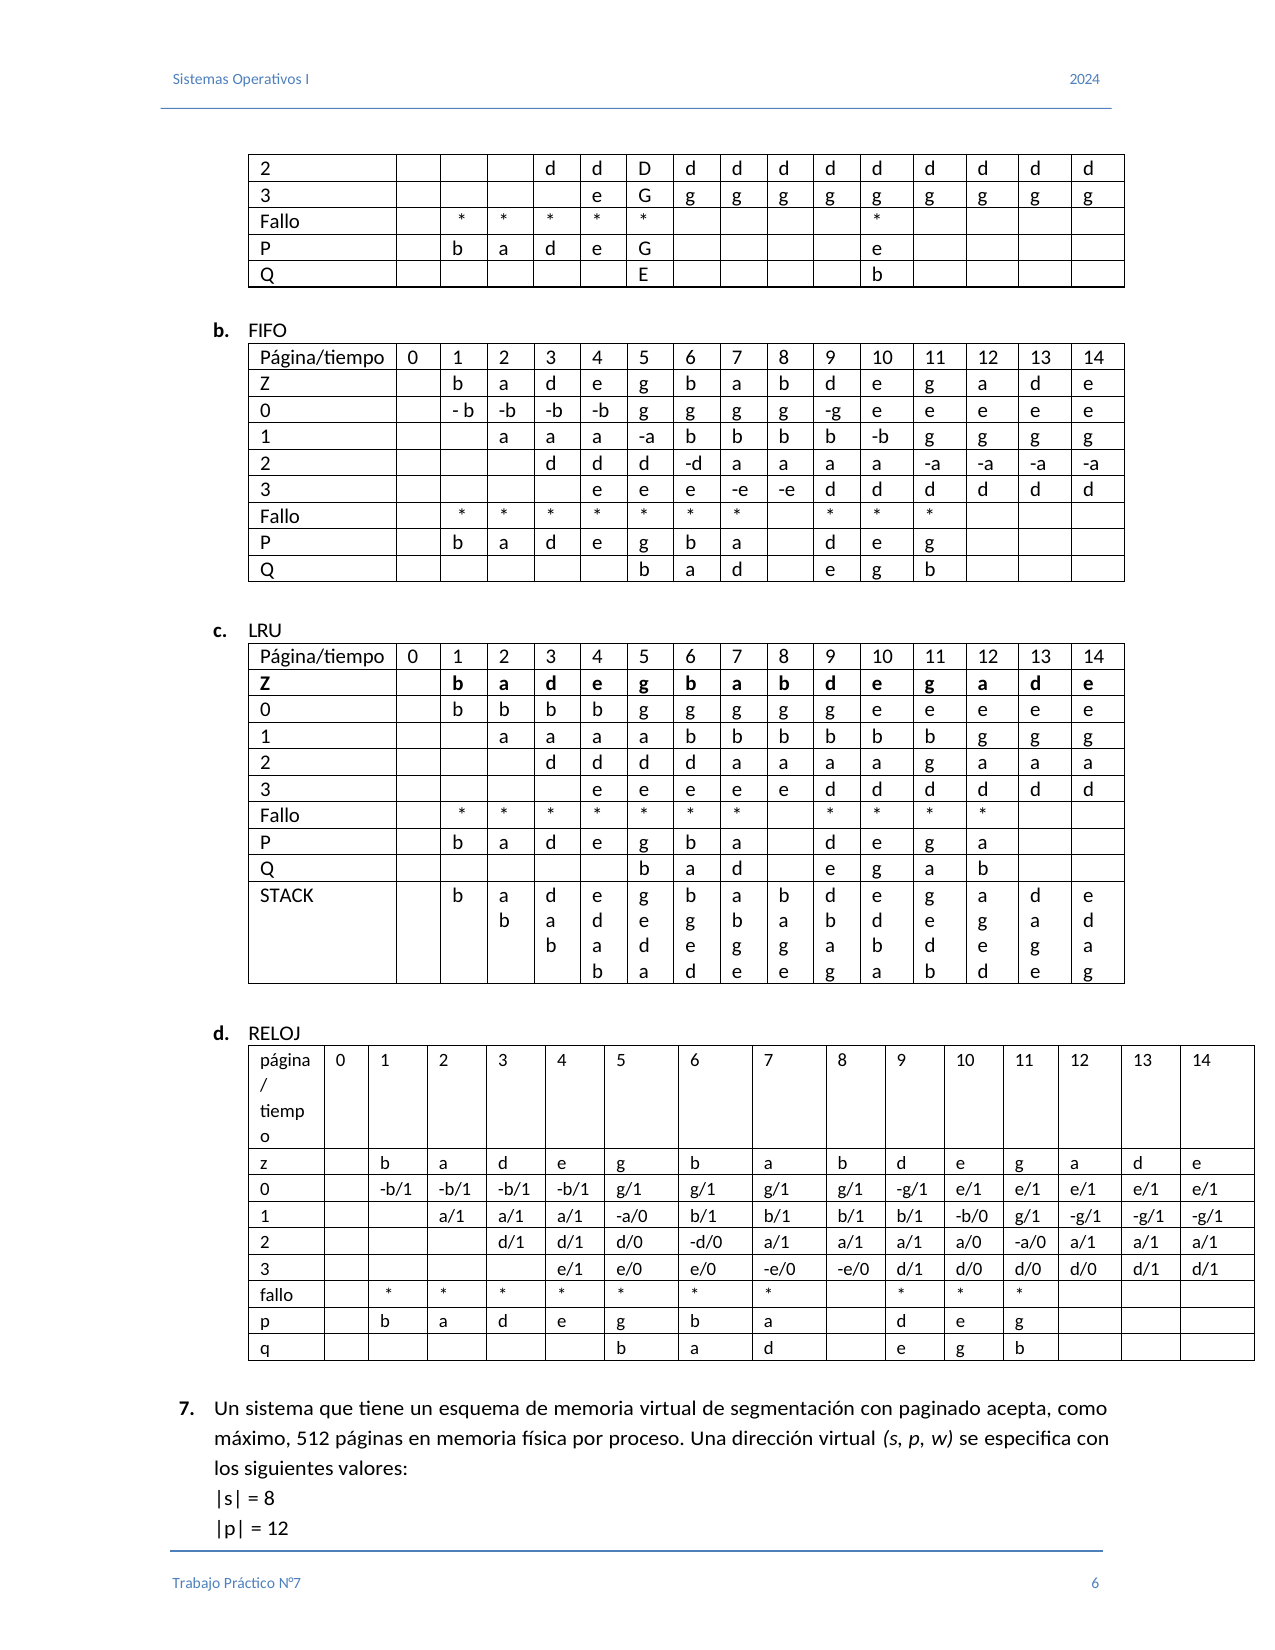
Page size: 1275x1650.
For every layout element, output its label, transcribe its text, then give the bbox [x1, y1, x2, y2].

table_cell b [441, 882, 487, 983]
table_cell g [1072, 723, 1124, 748]
table_cell [369, 1334, 427, 1359]
table_cell Q [249, 261, 396, 286]
table_cell -g/1 [886, 1175, 944, 1201]
table_cell Z [249, 670, 396, 695]
table_cell e [1072, 696, 1124, 722]
table_cell * [967, 802, 1018, 828]
table_cell -g [814, 397, 860, 422]
table_header 3 [487, 1046, 545, 1148]
table_cell e [1072, 670, 1124, 695]
table_cell [535, 556, 580, 581]
table_cell 2 [249, 450, 396, 475]
table_cell [674, 235, 720, 260]
table_cell * [605, 1281, 678, 1307]
table_cell g/1 [753, 1175, 826, 1201]
table_cell a [488, 423, 534, 449]
table_cell a [814, 450, 860, 475]
table_header 5 [605, 1046, 678, 1148]
table_cell * [428, 1281, 486, 1307]
table_cell b [674, 529, 720, 554]
table_cell [768, 829, 813, 854]
table_cell a [721, 670, 767, 695]
table_cell a [861, 749, 913, 775]
table_cell d [674, 155, 720, 181]
table_cell * [914, 802, 966, 828]
table_cell * [627, 208, 673, 233]
table_header 11 [1004, 1046, 1058, 1148]
table_header 9 [814, 644, 860, 669]
table_cell [674, 208, 720, 233]
table_cell [441, 476, 487, 502]
table_cell [967, 529, 1018, 554]
table_cell -a [914, 450, 966, 475]
table_cell b [861, 723, 913, 748]
table_header 7 [721, 644, 767, 669]
table_cell b [441, 235, 487, 260]
table_cell e [581, 529, 627, 554]
table_cell a [861, 450, 913, 475]
table_cell * [441, 503, 487, 528]
table_cell b [628, 855, 673, 881]
table_cell [1072, 556, 1124, 581]
table_cell [428, 1228, 486, 1254]
table_header 13 [1122, 1046, 1180, 1148]
table_cell b [441, 670, 487, 695]
table_cell d [581, 450, 627, 475]
table_cell 1 [249, 1202, 324, 1227]
table_cell d/0 [1004, 1255, 1058, 1280]
table_cell -b [488, 397, 534, 422]
table_cell e [768, 776, 813, 801]
table_cell a/1 [753, 1228, 826, 1254]
table_header 0 [397, 644, 440, 669]
table_cell d [535, 370, 580, 396]
table_cell [397, 450, 440, 475]
table_cell -b [861, 423, 913, 449]
table_cell e [1181, 1149, 1254, 1174]
table_cell e [674, 776, 720, 801]
table_cell * [628, 802, 673, 828]
table_cell b [1004, 1334, 1058, 1359]
table_cell b [768, 723, 813, 748]
table_cell b a g e [768, 882, 813, 983]
table_cell b [679, 1149, 752, 1174]
table_cell e [628, 476, 673, 502]
table_cell g [628, 370, 673, 396]
table_cell -d [674, 450, 720, 475]
table_cell p [249, 1308, 324, 1333]
table_cell g [861, 556, 913, 581]
table_cell [814, 261, 860, 286]
table_cell 3 [249, 476, 396, 502]
table_cell -b [581, 397, 627, 422]
table_cell g [1019, 423, 1071, 449]
table_cell 3 [249, 776, 396, 801]
table_cell d [886, 1308, 944, 1333]
table_cell [397, 670, 440, 695]
table_cell e [581, 776, 627, 801]
table_cell [814, 208, 860, 233]
table_cell [721, 235, 767, 260]
table_header 8 [768, 644, 813, 669]
table_cell a/1 [428, 1202, 486, 1227]
table_cell * [581, 802, 627, 828]
list LRU [213, 617, 1125, 642]
table_header 6 [674, 344, 720, 369]
table_cell [397, 829, 440, 854]
table_cell b [369, 1308, 427, 1333]
table_cell d [1019, 155, 1071, 181]
table_cell d [535, 529, 580, 554]
table_cell a [967, 829, 1018, 854]
table_cell * [814, 503, 860, 528]
table_cell P [249, 829, 396, 854]
table_cell D [627, 155, 673, 181]
table_header 2 [488, 344, 534, 369]
table_cell [397, 423, 440, 449]
table_header 1 [441, 344, 487, 369]
table_cell [914, 261, 966, 286]
table_cell a [674, 855, 720, 881]
table_header 11 [914, 344, 966, 369]
table_header 3 [535, 344, 580, 369]
table_cell -g/1 [1181, 1202, 1254, 1227]
table_cell * [628, 503, 673, 528]
table_cell a [768, 450, 813, 475]
table_cell g [861, 182, 913, 207]
table_cell d [628, 749, 673, 775]
table_cell * [721, 802, 767, 828]
table_cell 2 [249, 749, 396, 775]
table_cell g [914, 670, 966, 695]
table_cell b [369, 1149, 427, 1174]
table_cell [397, 155, 440, 181]
table_cell -e/0 [753, 1255, 826, 1280]
table_cell [397, 261, 440, 286]
table_cell d [914, 776, 966, 801]
table_cell [1122, 1281, 1180, 1307]
table_cell e [945, 1308, 1003, 1333]
table_cell [397, 476, 440, 502]
table_cell [488, 776, 534, 801]
table_cell e [674, 476, 720, 502]
table_cell E [627, 261, 673, 286]
table_cell -a [1072, 450, 1124, 475]
table_cell a [768, 749, 813, 775]
table_cell d [1019, 476, 1071, 502]
table_cell [1072, 503, 1124, 528]
table_cell Fallo [249, 802, 396, 828]
table_cell [1181, 1281, 1254, 1307]
table_cell [487, 1255, 545, 1280]
table_cell e [1019, 397, 1071, 422]
table_cell [325, 1334, 368, 1359]
table_cell [325, 1255, 368, 1280]
table_cell a b g e [721, 882, 767, 983]
table_cell a [488, 670, 534, 695]
table_cell [397, 556, 440, 581]
table_cell d [535, 749, 580, 775]
table_cell a/1 [1181, 1228, 1254, 1254]
table_cell [397, 882, 440, 983]
table_cell [369, 1228, 427, 1254]
table_cell b/1 [679, 1202, 752, 1227]
table_cell q [249, 1334, 324, 1359]
table_cell * [861, 503, 913, 528]
table_cell g [1072, 423, 1124, 449]
table_cell g [628, 670, 673, 695]
table_cell G [627, 182, 673, 207]
table_cell g [1019, 723, 1071, 748]
table_cell [488, 261, 533, 286]
table_header 10 [861, 644, 913, 669]
table_cell -e [768, 476, 813, 502]
table_cell a [721, 529, 767, 554]
table_cell a [581, 723, 627, 748]
table_header página/tiempo [249, 1046, 324, 1148]
table_cell g [967, 723, 1018, 748]
table_cell [768, 208, 813, 233]
table_cell a [679, 1334, 752, 1359]
table_cell * [753, 1281, 826, 1307]
table_cell e [914, 696, 966, 722]
table_cell 2 [249, 155, 396, 181]
text |s| = 8 [214, 1485, 1125, 1510]
table_cell d [1019, 670, 1071, 695]
table_cell e [1019, 696, 1071, 722]
table_cell [768, 529, 813, 554]
table_cell [397, 503, 440, 528]
table_cell -e/0 [827, 1255, 885, 1280]
table_cell a [721, 749, 767, 775]
table_cell P [249, 235, 396, 260]
table_cell [325, 1281, 368, 1307]
table_cell g/1 [605, 1175, 678, 1201]
table_header 14 [1072, 344, 1124, 369]
table_cell g [605, 1308, 678, 1333]
list FIFO [213, 317, 1125, 343]
table_cell d [581, 155, 626, 181]
table_cell g [1019, 182, 1071, 207]
table_cell a [1072, 749, 1124, 775]
table_cell g [814, 182, 860, 207]
table_cell [967, 503, 1018, 528]
table_cell e d b a [861, 882, 913, 983]
table_cell g [768, 182, 813, 207]
table_cell [428, 1255, 486, 1280]
table_cell [1072, 235, 1124, 260]
table_cell d [814, 529, 860, 554]
table_cell [914, 235, 966, 260]
table_cell g [861, 855, 913, 881]
table_cell g [914, 182, 966, 207]
table_cell d [487, 1149, 545, 1174]
table_cell * [369, 1281, 427, 1307]
table_cell a/1 [827, 1228, 885, 1254]
table_cell b [967, 855, 1018, 881]
table_cell g [1072, 182, 1124, 207]
table_cell a [428, 1149, 486, 1174]
table_header 6 [674, 644, 720, 669]
table_cell -b/1 [428, 1175, 486, 1201]
table_cell - b [441, 397, 487, 422]
table_cell [441, 556, 487, 581]
table_cell d [914, 476, 966, 502]
table_cell [768, 855, 813, 881]
table_cell b [768, 670, 813, 695]
table_cell d/0 [1059, 1255, 1121, 1280]
table_cell a [488, 829, 534, 854]
table_cell a/1 [886, 1228, 944, 1254]
table_cell [1019, 802, 1071, 828]
table_cell -e [721, 476, 767, 502]
table_cell a [753, 1149, 826, 1174]
table_cell * [487, 1281, 545, 1307]
table_cell * [721, 503, 767, 528]
table_cell z [249, 1149, 324, 1174]
table_cell d [628, 450, 673, 475]
table_cell b [628, 556, 673, 581]
table_cell d [814, 476, 860, 502]
table_cell g [945, 1334, 1003, 1359]
table_cell d [1019, 776, 1071, 801]
table_cell -a [628, 423, 673, 449]
table_cell d [861, 476, 913, 502]
table_cell d b a g [814, 882, 860, 983]
table_cell d/1 [487, 1228, 545, 1254]
table_cell [534, 261, 580, 286]
table_cell b/1 [886, 1202, 944, 1227]
table_header 6 [679, 1046, 752, 1148]
table_cell * [674, 802, 720, 828]
table_cell d/0 [605, 1228, 678, 1254]
table_cell e d a g [1072, 882, 1124, 983]
table_cell d [814, 670, 860, 695]
table_cell b [605, 1334, 678, 1359]
table_cell a g e d [967, 882, 1018, 983]
table_cell b [827, 1149, 885, 1174]
table_cell b [441, 829, 487, 854]
table_cell [1059, 1334, 1121, 1359]
table_cell d [861, 155, 913, 181]
table_cell STACK [249, 882, 396, 983]
table_header 2 [428, 1046, 486, 1148]
table_cell 0 [249, 397, 396, 422]
table_cell 0 [249, 1175, 324, 1201]
table_cell 2 [249, 1228, 324, 1254]
table_cell g [628, 829, 673, 854]
table_cell [827, 1308, 885, 1333]
table_cell b [674, 423, 720, 449]
table_cell e [861, 670, 913, 695]
table_cell a [967, 670, 1018, 695]
table_cell d [721, 155, 767, 181]
table_cell b [861, 261, 913, 286]
table_cell [441, 182, 487, 207]
table_cell b [581, 696, 627, 722]
table_cell d [1072, 476, 1124, 502]
table_cell [581, 855, 627, 881]
table_cell b [674, 670, 720, 695]
table_cell -a/0 [1004, 1228, 1058, 1254]
table_cell g [674, 182, 720, 207]
table_cell * [534, 208, 580, 233]
table_cell [534, 182, 580, 207]
table_cell -g/1 [1122, 1202, 1180, 1227]
table_cell [325, 1228, 368, 1254]
table_cell [397, 696, 440, 722]
table_cell [581, 556, 627, 581]
table_cell a/0 [945, 1228, 1003, 1254]
table_header 8 [827, 1046, 885, 1148]
table_cell g [674, 696, 720, 722]
table_cell [397, 208, 440, 233]
table_cell d [967, 155, 1018, 181]
table_header 7 [753, 1046, 826, 1148]
table_cell e [1072, 370, 1124, 396]
table_cell [441, 723, 487, 748]
table_cell [488, 155, 533, 181]
table_cell [1059, 1281, 1121, 1307]
table_cell * [535, 503, 580, 528]
table_cell e [581, 476, 627, 502]
table_cell -g/1 [1059, 1202, 1121, 1227]
table_cell b [914, 556, 966, 581]
table_cell e/1 [546, 1255, 604, 1280]
table_cell d [674, 749, 720, 775]
table_cell g [967, 423, 1018, 449]
table_cell a [535, 423, 580, 449]
table_cell d [1072, 155, 1124, 181]
table_cell [967, 235, 1018, 260]
table_cell b [768, 370, 813, 396]
table_cell g/1 [827, 1175, 885, 1201]
table_cell e/1 [1004, 1175, 1058, 1201]
table_cell e/0 [679, 1255, 752, 1280]
table_header 8 [768, 344, 813, 369]
table_cell [397, 397, 440, 422]
table_cell g [605, 1149, 678, 1174]
table_cell d a b [535, 882, 580, 983]
table_cell [397, 855, 440, 881]
table_cell a [721, 450, 767, 475]
table_cell [827, 1281, 885, 1307]
table_cell a [488, 529, 534, 554]
table_cell [827, 1334, 885, 1359]
table_cell e [546, 1308, 604, 1333]
table_cell d [1072, 776, 1124, 801]
table_header Página/tiempo [249, 344, 396, 369]
table_cell a [581, 423, 627, 449]
table_cell [1019, 556, 1071, 581]
table_cell b [679, 1308, 752, 1333]
table_cell d [721, 855, 767, 881]
table_cell Fallo [249, 503, 396, 528]
table_cell b [914, 723, 966, 748]
table_cell * [861, 802, 913, 828]
table_cell [441, 855, 487, 881]
table_cell a [721, 370, 767, 396]
table_cell e [1072, 397, 1124, 422]
table_cell d [535, 670, 580, 695]
table_header 12 [967, 644, 1018, 669]
table_cell a [967, 370, 1018, 396]
table_cell [1072, 529, 1124, 554]
table_header 3 [535, 644, 580, 669]
table_header 9 [886, 1046, 944, 1148]
table_cell [397, 723, 440, 748]
table_cell a/1 [546, 1202, 604, 1227]
table_cell d [1122, 1149, 1180, 1174]
table_cell [488, 182, 533, 207]
table_cell [768, 235, 813, 260]
table_cell b [535, 696, 580, 722]
table_header 1 [441, 644, 487, 669]
table_cell b [814, 423, 860, 449]
table_cell * [488, 503, 534, 528]
table_cell [814, 235, 860, 260]
table_cell a [628, 723, 673, 748]
table_cell e [814, 556, 860, 581]
table_cell * [488, 802, 534, 828]
table_cell [397, 235, 440, 260]
table_cell g [1004, 1308, 1058, 1333]
table_cell [967, 208, 1018, 233]
table_cell [1122, 1308, 1180, 1333]
table_cell a b [488, 882, 534, 983]
table_cell 0 [249, 696, 396, 722]
table_cell d [721, 556, 767, 581]
table_cell e [581, 235, 626, 260]
table_cell [768, 802, 813, 828]
table_cell [488, 855, 534, 881]
table_cell * [886, 1281, 944, 1307]
table_cell e [967, 397, 1018, 422]
table_cell e/1 [1059, 1175, 1121, 1201]
table_cell P [249, 529, 396, 554]
table_header 0 [397, 344, 440, 369]
table_cell [325, 1308, 368, 1333]
table_header 0 [325, 1046, 368, 1148]
table_cell -d/0 [679, 1228, 752, 1254]
table_cell Z [249, 370, 396, 396]
table_cell e [861, 696, 913, 722]
table_cell -a [967, 450, 1018, 475]
table_cell e [721, 776, 767, 801]
table_cell g/1 [1004, 1202, 1058, 1227]
table_cell d [534, 155, 580, 181]
table_cell g [914, 423, 966, 449]
table_cell * [535, 802, 580, 828]
table_cell [325, 1202, 368, 1227]
table_cell e [581, 370, 627, 396]
table_cell d/1 [546, 1228, 604, 1254]
table_cell [1019, 208, 1071, 233]
table_cell d [914, 155, 966, 181]
table_cell g/1 [679, 1175, 752, 1201]
table_cell d/1 [1122, 1255, 1180, 1280]
table_cell e [886, 1334, 944, 1359]
table_cell a [488, 235, 533, 260]
table_cell e/1 [945, 1175, 1003, 1201]
table_cell [441, 423, 487, 449]
table_cell [1072, 829, 1124, 854]
table_header 4 [546, 1046, 604, 1148]
table_cell e/0 [605, 1255, 678, 1280]
table_cell e [861, 529, 913, 554]
table_cell [397, 802, 440, 828]
table_cell [1072, 802, 1124, 828]
table_header 2 [488, 644, 534, 669]
table_cell [428, 1334, 486, 1359]
table_cell [967, 261, 1018, 286]
table_header Página/tiempo [249, 644, 396, 669]
table_cell g [814, 696, 860, 722]
table_cell a/1 [487, 1202, 545, 1227]
table_cell a [753, 1308, 826, 1333]
table_cell e [581, 182, 626, 207]
table_cell [488, 749, 534, 775]
table_cell e [861, 397, 913, 422]
table_cell -b/1 [369, 1175, 427, 1201]
table_cell d [967, 476, 1018, 502]
table_cell [325, 1175, 368, 1201]
table_cell d [581, 749, 627, 775]
table_cell b [441, 529, 487, 554]
table_cell [768, 503, 813, 528]
table_cell d/1 [886, 1255, 944, 1280]
table_cell -a/0 [605, 1202, 678, 1227]
table_header 13 [1019, 344, 1071, 369]
table_cell a [914, 855, 966, 881]
table_cell [1059, 1308, 1121, 1333]
table_cell g [914, 370, 966, 396]
table_cell [1181, 1308, 1254, 1333]
table_cell a/1 [1122, 1228, 1180, 1254]
list Un sistema que tiene un esquema de memoria virtual de segmentación con paginado acepta, como máximo, 512 páginas en memoria física por proceso. Una dirección virtual (s, p, w) se especifica con los siguientes valores: [179, 1395, 1109, 1481]
table_cell b [814, 723, 860, 748]
table_cell d [814, 776, 860, 801]
table_cell [967, 556, 1018, 581]
table_cell [1122, 1334, 1180, 1359]
table_cell g [721, 397, 767, 422]
table_cell Q [249, 556, 396, 581]
table_cell * [945, 1281, 1003, 1307]
table_header 10 [861, 344, 913, 369]
table_cell 1 [249, 423, 396, 449]
table_cell [768, 556, 813, 581]
table_cell e [945, 1149, 1003, 1174]
table_cell e [967, 696, 1018, 722]
table_header 11 [914, 644, 966, 669]
table_cell e [581, 829, 627, 854]
table_cell -b/1 [546, 1175, 604, 1201]
table_cell Fallo [249, 208, 396, 233]
table_header 7 [721, 344, 767, 369]
table_cell [441, 450, 487, 475]
table_cell [581, 261, 626, 286]
table_cell a [674, 556, 720, 581]
text |p| = 12 [214, 1515, 1125, 1541]
table_cell [1072, 855, 1124, 881]
table_cell * [441, 802, 487, 828]
table_cell Q [249, 855, 396, 881]
table_cell e [814, 855, 860, 881]
table_cell a [488, 723, 534, 748]
table_cell g e d a [628, 882, 673, 983]
table_cell d [534, 235, 580, 260]
table_cell a [535, 723, 580, 748]
table_cell d a g e [1019, 882, 1071, 983]
table_cell g [768, 696, 813, 722]
table_header 9 [814, 344, 860, 369]
table_cell d [886, 1149, 944, 1174]
table_cell d [861, 776, 913, 801]
table_cell g e d b [914, 882, 966, 983]
table_cell [768, 261, 813, 286]
list RELOJ [213, 1020, 1125, 1045]
table_cell d [753, 1334, 826, 1359]
table_cell [1181, 1334, 1254, 1359]
table_cell b [721, 423, 767, 449]
table_cell [1019, 261, 1071, 286]
table_cell G [627, 235, 673, 260]
table_cell d [1019, 370, 1071, 396]
table_cell [535, 476, 580, 502]
table_cell d/0 [945, 1255, 1003, 1280]
table_cell [535, 855, 580, 881]
table_cell [397, 182, 440, 207]
table_cell g [721, 696, 767, 722]
table_cell * [679, 1281, 752, 1307]
table_cell a [967, 749, 1018, 775]
table_cell b [441, 696, 487, 722]
table_cell a [1019, 749, 1071, 775]
table_cell [1019, 529, 1071, 554]
table_cell 3 [249, 1255, 324, 1280]
table_cell a [488, 370, 534, 396]
table_cell -b/0 [945, 1202, 1003, 1227]
table_cell b/1 [827, 1202, 885, 1227]
table_cell [1019, 235, 1071, 260]
table_cell e [628, 776, 673, 801]
table_header 12 [1059, 1046, 1121, 1148]
table_cell [488, 476, 534, 502]
table_cell a/1 [1059, 1228, 1121, 1254]
table_cell g [721, 182, 767, 207]
table_cell * [488, 208, 533, 233]
table_cell e [861, 370, 913, 396]
table_cell [1019, 829, 1071, 854]
table_cell 1 [249, 723, 396, 748]
table_cell b [441, 370, 487, 396]
table_cell g [967, 182, 1018, 207]
table_header 14 [1072, 644, 1124, 669]
table_cell b [768, 423, 813, 449]
table_cell e/1 [1181, 1175, 1254, 1201]
table_cell b [674, 370, 720, 396]
table_cell e [914, 397, 966, 422]
table_cell b/1 [753, 1202, 826, 1227]
table_cell * [1004, 1281, 1058, 1307]
table_cell g [628, 529, 673, 554]
table_cell [325, 1149, 368, 1174]
table_cell b g e d [674, 882, 720, 983]
table_cell b [674, 723, 720, 748]
table_cell d [814, 829, 860, 854]
table_cell [1072, 261, 1124, 286]
table_cell a [814, 749, 860, 775]
table_cell d [967, 776, 1018, 801]
table_header 10 [945, 1046, 1003, 1148]
table_cell [441, 749, 487, 775]
table_header 4 [581, 644, 627, 669]
table_header 1 [369, 1046, 427, 1148]
table_cell d [535, 450, 580, 475]
table_cell [1019, 503, 1071, 528]
table_cell [397, 529, 440, 554]
table_cell b [488, 696, 534, 722]
table_cell * [581, 503, 627, 528]
table_cell d/1 [1181, 1255, 1254, 1280]
table_cell g [768, 397, 813, 422]
table_cell * [674, 503, 720, 528]
table_cell g [674, 397, 720, 422]
table_cell d [814, 155, 860, 181]
table_cell [488, 450, 534, 475]
table_cell g [628, 397, 673, 422]
table_cell [441, 155, 487, 181]
table_cell g [914, 749, 966, 775]
table_cell e [581, 670, 627, 695]
table_cell a [1059, 1149, 1121, 1174]
table_cell [441, 776, 487, 801]
table_cell e d a b [581, 882, 627, 983]
table_cell * [441, 208, 487, 233]
table_header 4 [581, 344, 627, 369]
table_cell -a [1019, 450, 1071, 475]
table_cell g [628, 696, 673, 722]
table_cell * [861, 208, 913, 233]
table_header 12 [967, 344, 1018, 369]
table_cell d [768, 155, 813, 181]
table_cell a [428, 1308, 486, 1333]
table_cell * [546, 1281, 604, 1307]
table_cell * [581, 208, 626, 233]
table_cell d [535, 829, 580, 854]
table_cell [487, 1334, 545, 1359]
table_cell d [487, 1308, 545, 1333]
table_cell [674, 261, 720, 286]
table_cell [1019, 855, 1071, 881]
table_cell * [914, 503, 966, 528]
table_cell [397, 749, 440, 775]
table_cell g [1004, 1149, 1058, 1174]
table_cell b [674, 829, 720, 854]
table_cell [721, 261, 767, 286]
table_cell e/1 [1122, 1175, 1180, 1201]
table_cell fallo [249, 1281, 324, 1307]
table_cell e [861, 235, 913, 260]
table_cell g [914, 529, 966, 554]
table_cell [369, 1255, 427, 1280]
table_cell [914, 208, 966, 233]
table_cell -b/1 [487, 1175, 545, 1201]
table_cell d [814, 370, 860, 396]
table_cell [1072, 208, 1124, 233]
table_header 5 [628, 344, 673, 369]
table_header 13 [1019, 644, 1071, 669]
table_cell [488, 556, 534, 581]
table_cell a [721, 829, 767, 854]
table_cell b [721, 723, 767, 748]
table_cell g [914, 829, 966, 854]
table_header 5 [628, 644, 673, 669]
table_cell [721, 208, 767, 233]
table_cell e [861, 829, 913, 854]
table_cell 3 [249, 182, 396, 207]
table_cell [369, 1202, 427, 1227]
table_cell e [546, 1149, 604, 1174]
table_cell -b [535, 397, 580, 422]
table_cell [397, 370, 440, 396]
table_cell [535, 776, 580, 801]
table_cell * [814, 802, 860, 828]
table_header 14 [1181, 1046, 1254, 1148]
table_cell [397, 776, 440, 801]
table_cell [546, 1334, 604, 1359]
table_cell [441, 261, 487, 286]
